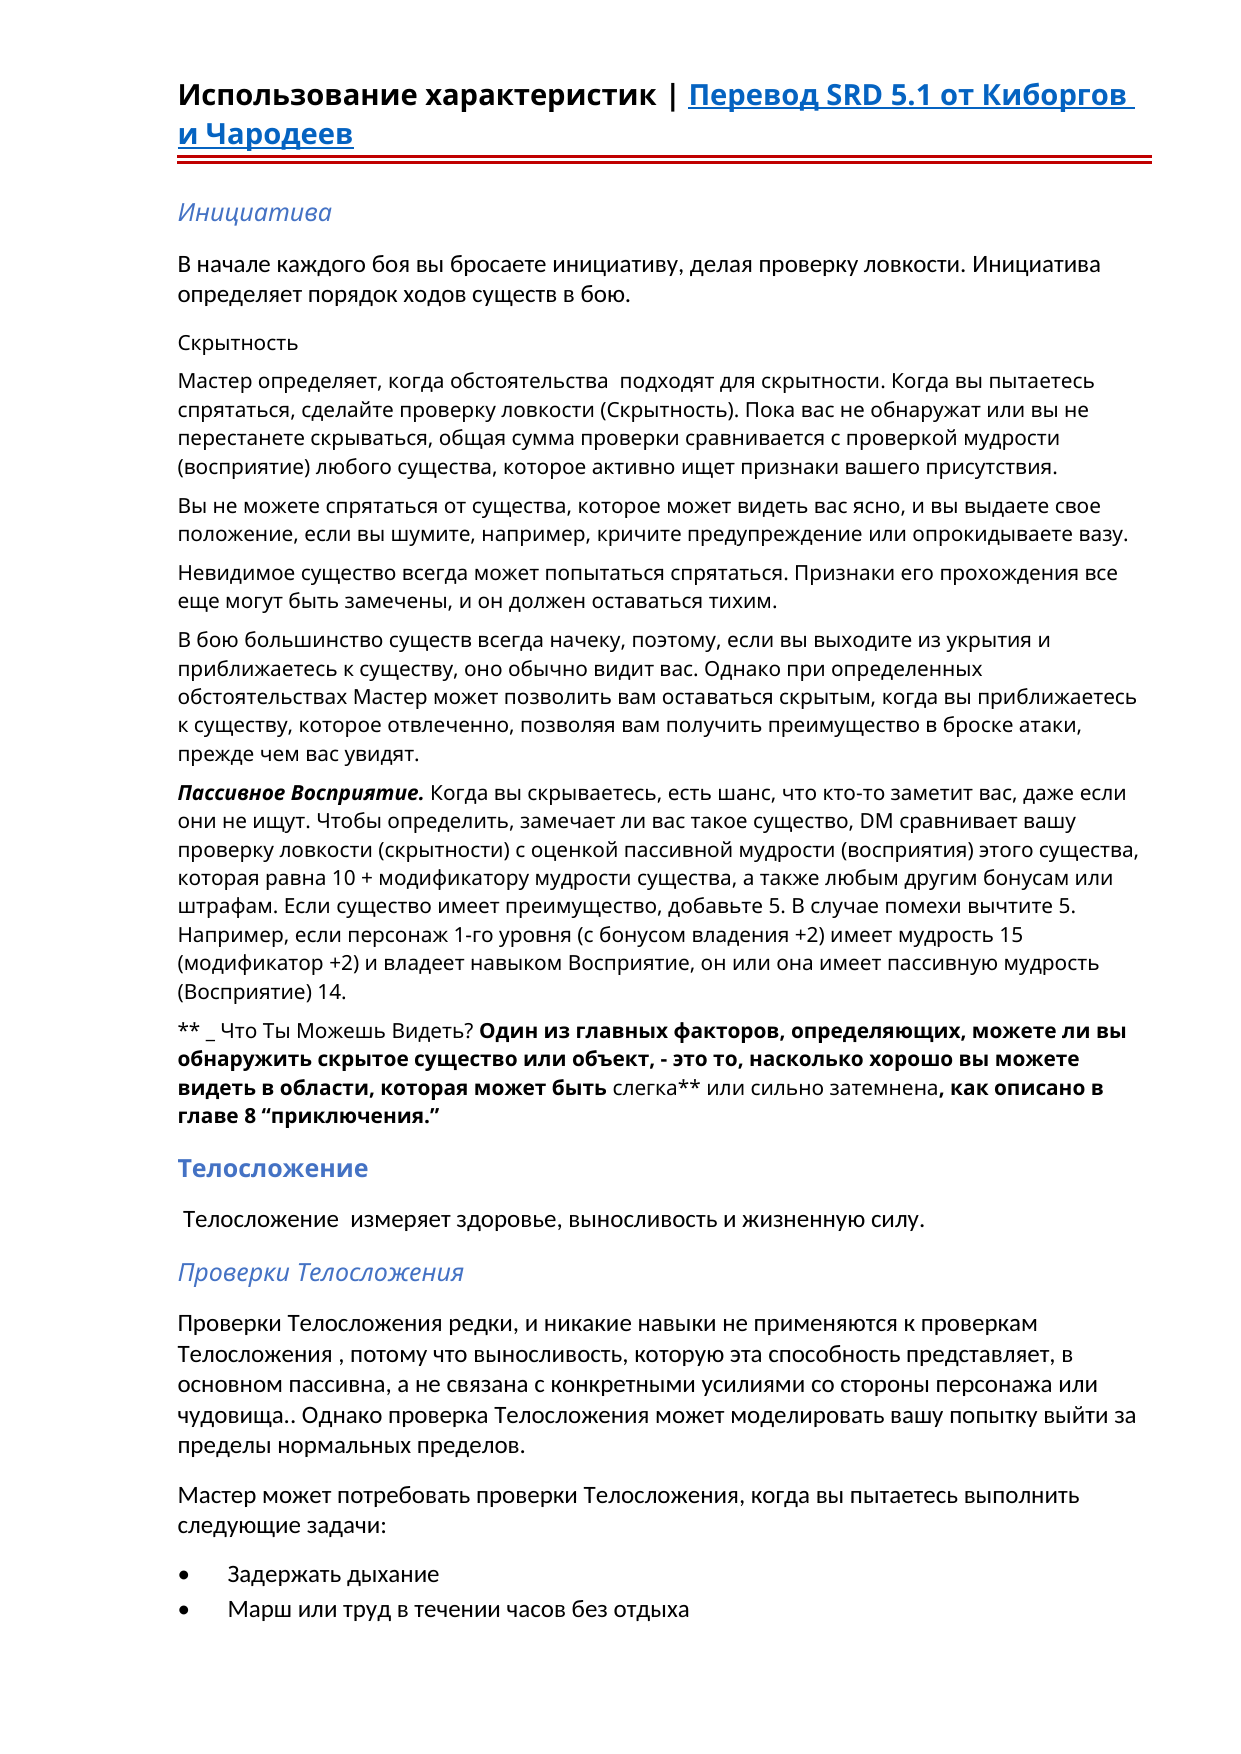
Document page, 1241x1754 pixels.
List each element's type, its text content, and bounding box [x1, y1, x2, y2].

text Невидимое существо всегда может попытаться спрятаться. Признаки его прохождения все еще могут быть замечены, и он должен оставаться тихим. [177, 558, 1152, 615]
text В начале каждого боя вы бросаете инициативу, делая проверку ловкости. Инициатива определяет порядок ходов существ в бою. [177, 248, 1152, 309]
text Мастер определяет, когда обстоятельства подходят для скрытности. Когда вы пытаетесь спрятаться, сделайте проверку ловкости (Скрытность). Пока вас не обнаружат или вы не перестанете скрываться, общая сумма проверки сравнивается с проверкой мудрости (восприятие) любого существа, которое активно ищет признаки вашего присутствия. [177, 367, 1152, 480]
text Вы не можете спрятаться от существа, которое может видеть вас ясно, и вы выдаете свое положение, если вы шумите, например, кричите предупреждение или опрокидываете вазу. [177, 491, 1152, 548]
subtitle Инициатива [177, 195, 1152, 229]
text В бою большинство существ всегда начеку, поэтому, если вы выходите из укрытия и приближаетесь к существу, оно обычно видит вас. Однако при определенных обстоятельствах Мастер может позволить вам оставаться скрытым, когда вы приближаетесь к существу, которое отвлеченно, позволяя вам получить преимущество в броске атаки, прежде чем вас увидят. [177, 625, 1152, 767]
list Задержать дыхание [177, 1558, 1152, 1589]
text Телосложение измеряет здоровье, выносливость и жизненную силу. [177, 1203, 1152, 1234]
text Пассивное Восприятие. Когда вы скрываетесь, есть шанс, что кто-то заметит вас, даже если они не ищут. Чтобы определить, замечает ли вас такое существо, DM сравнивает вашу проверку ловкости (скрытности) с оценкой пассивной мудрости (восприятия) этого существа, которая равна 10 + модификатору мудрости существа, а также любым другим бонусам или штрафам. Если существо имеет преимущество, добавьте 5. В случае помехи вычтите 5. Например, если персонаж 1-го уровня (с бонусом владения +2) имеет мудрость 15 (модификатор +2) и владеет навыком Восприятие, он или она имеет пассивную мудрость (Восприятие) 14. [177, 778, 1152, 1005]
list Марш или труд в течении часов без отдыха [177, 1593, 1152, 1623]
text Скрытность [177, 328, 1152, 356]
subtitle Проверки Телосложения [177, 1254, 1152, 1289]
text ** _ Что Ты Можешь Видеть? Один из главных факторов, определяющих, можете ли вы обнаружить скрытое существо или объект, - это то, насколько хорошо вы можете видеть в области, которая может быть слегка** или сильно затемнена, как описано в главе 8 “приключения.” [177, 1016, 1152, 1129]
subtitle Телосложение [177, 1150, 1152, 1184]
text Проверки Телосложения редки, и никакие навыки не применяются к проверкам Телосложения , потому что выносливость, которую эта способность представляет, в основном пассивна, а не связана с конкретными усилиями со стороны персонажа или чудовища.. Однако проверка Телосложения может моделировать вашу попытку выйти за пределы нормальных пределов. [177, 1307, 1152, 1460]
text Мастер может потребовать проверки Телосложения, когда вы пытаетесь выполнить следующие задачи: [177, 1479, 1152, 1540]
